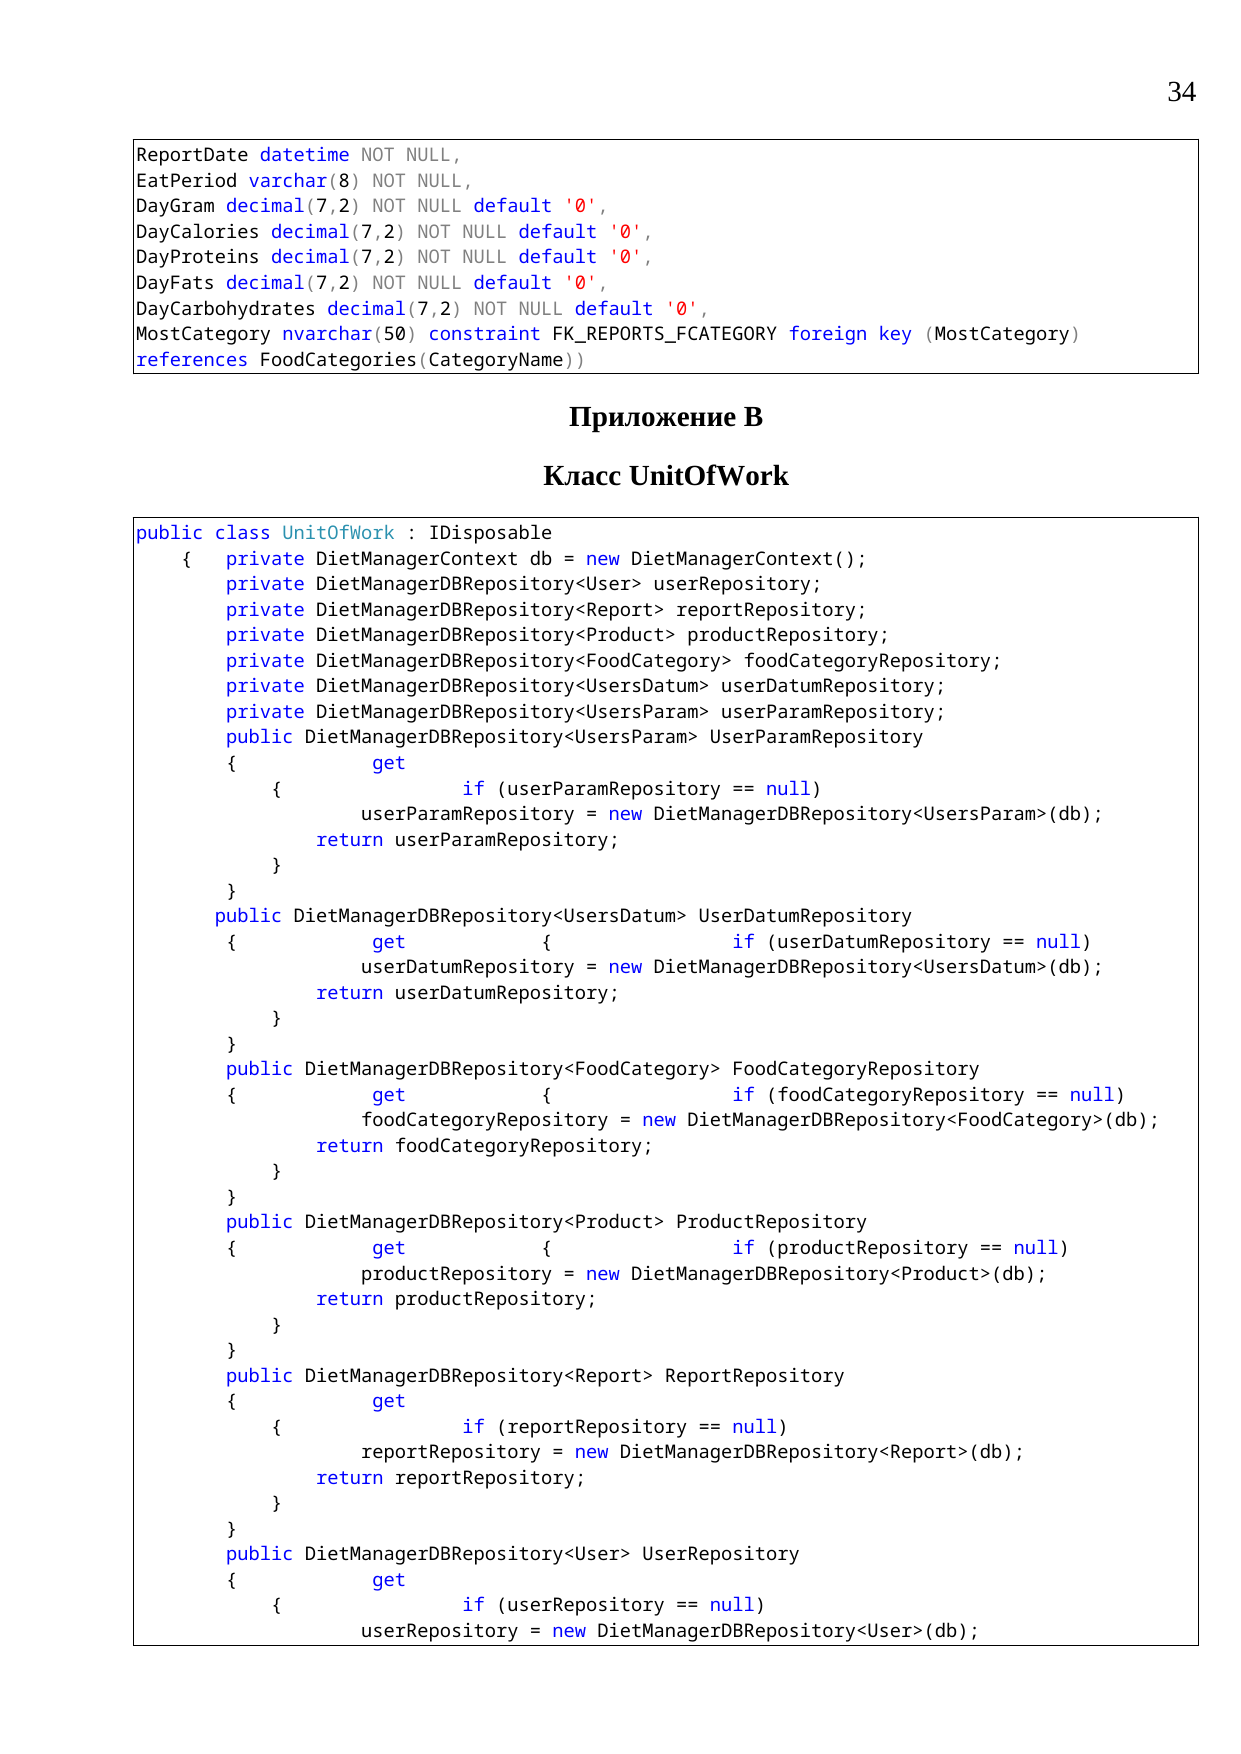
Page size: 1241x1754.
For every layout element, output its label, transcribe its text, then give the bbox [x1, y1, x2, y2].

text Класс UnitOfWork [136, 458, 1196, 492]
text { get [136, 1566, 1196, 1592]
text { get { if (userDatumRepository == null) [136, 928, 1196, 953]
text { get { if (productRepository == null) [136, 1234, 1196, 1260]
text } [136, 1004, 1196, 1030]
text public DietManagerDBRepository<User> UserRepository [136, 1541, 1196, 1566]
text } [136, 851, 1196, 877]
text private DietManagerDBRepository<User> userRepository; [136, 571, 1196, 596]
text foodCategoryRepository = new DietManagerDBRepository<FoodCategory>(db); [136, 1107, 1196, 1132]
text DayCalories decimal(7,2) NOT NULL default '0', [136, 218, 1196, 244]
text { get { if (foodCategoryRepository == null) [136, 1081, 1196, 1107]
text } [136, 1311, 1196, 1336]
text reportRepository = new DietManagerDBRepository<Report>(db); [136, 1438, 1196, 1464]
text public DietManagerDBRepository<Product> ProductRepository [136, 1209, 1196, 1234]
text private DietManagerDBRepository<Product> productRepository; [136, 622, 1196, 647]
text } [136, 1515, 1196, 1541]
text DayProteins decimal(7,2) NOT NULL default '0', [136, 244, 1196, 269]
text { if (reportRepository == null) [136, 1413, 1196, 1438]
text Приложение В [136, 399, 1196, 433]
text public class UnitOfWork : IDisposable [134, 518, 1198, 545]
text { get [136, 1387, 1196, 1413]
text public DietManagerDBRepository<Report> ReportRepository [136, 1362, 1196, 1387]
text { get [136, 749, 1196, 775]
text public DietManagerDBRepository<FoodCategory> FoodCategoryRepository [136, 1056, 1196, 1081]
text productRepository = new DietManagerDBRepository<Product>(db); [136, 1260, 1196, 1285]
text userDatumRepository = new DietManagerDBRepository<UsersDatum>(db); [136, 953, 1196, 979]
text } [136, 877, 1196, 902]
text { if (userParamRepository == null) [136, 775, 1196, 800]
text } [136, 1030, 1196, 1056]
text public DietManagerDBRepository<UsersParam> UserParamRepository [136, 724, 1196, 749]
text DayGram decimal(7,2) NOT NULL default '0', [136, 193, 1196, 218]
text return foodCategoryRepository; [136, 1132, 1196, 1158]
text DayFats decimal(7,2) NOT NULL default '0', [136, 269, 1196, 295]
text return userParamRepository; [136, 826, 1196, 851]
text } [136, 1489, 1196, 1515]
text private DietManagerDBRepository<Report> reportRepository; [136, 596, 1196, 622]
text private DietManagerDBRepository<FoodCategory> foodCategoryRepository; [136, 647, 1196, 673]
text } [136, 1158, 1196, 1183]
text ReportDate datetime NOT NULL, [134, 140, 1198, 167]
text userRepository = new DietManagerDBRepository<User>(db); [134, 1614, 1198, 1645]
text { if (userRepository == null) [136, 1592, 1196, 1614]
text userParamRepository = new DietManagerDBRepository<UsersParam>(db); [136, 800, 1196, 826]
text { private DietManagerContext db = new DietManagerContext(); [136, 545, 1196, 571]
text return reportRepository; [136, 1464, 1196, 1489]
text } [136, 1336, 1196, 1362]
text public DietManagerDBRepository<UsersDatum> UserDatumRepository [136, 902, 1196, 928]
text DayCarbohydrates decimal(7,2) NOT NULL default '0', [136, 295, 1196, 317]
text private DietManagerDBRepository<UsersDatum> userDatumRepository; [136, 673, 1196, 698]
text private DietManagerDBRepository<UsersParam> userParamRepository; [136, 698, 1196, 724]
text return productRepository; [136, 1285, 1196, 1311]
text } [136, 1183, 1196, 1209]
text MostCategory nvarchar(50) constraint FK_REPORTS_FCATEGORY foreign key (MostCategory) references FoodCategories(CategoryName)) [134, 317, 1198, 373]
text return userDatumRepository; [136, 979, 1196, 1004]
text EatPeriod varchar(8) NOT NULL, [136, 167, 1196, 193]
